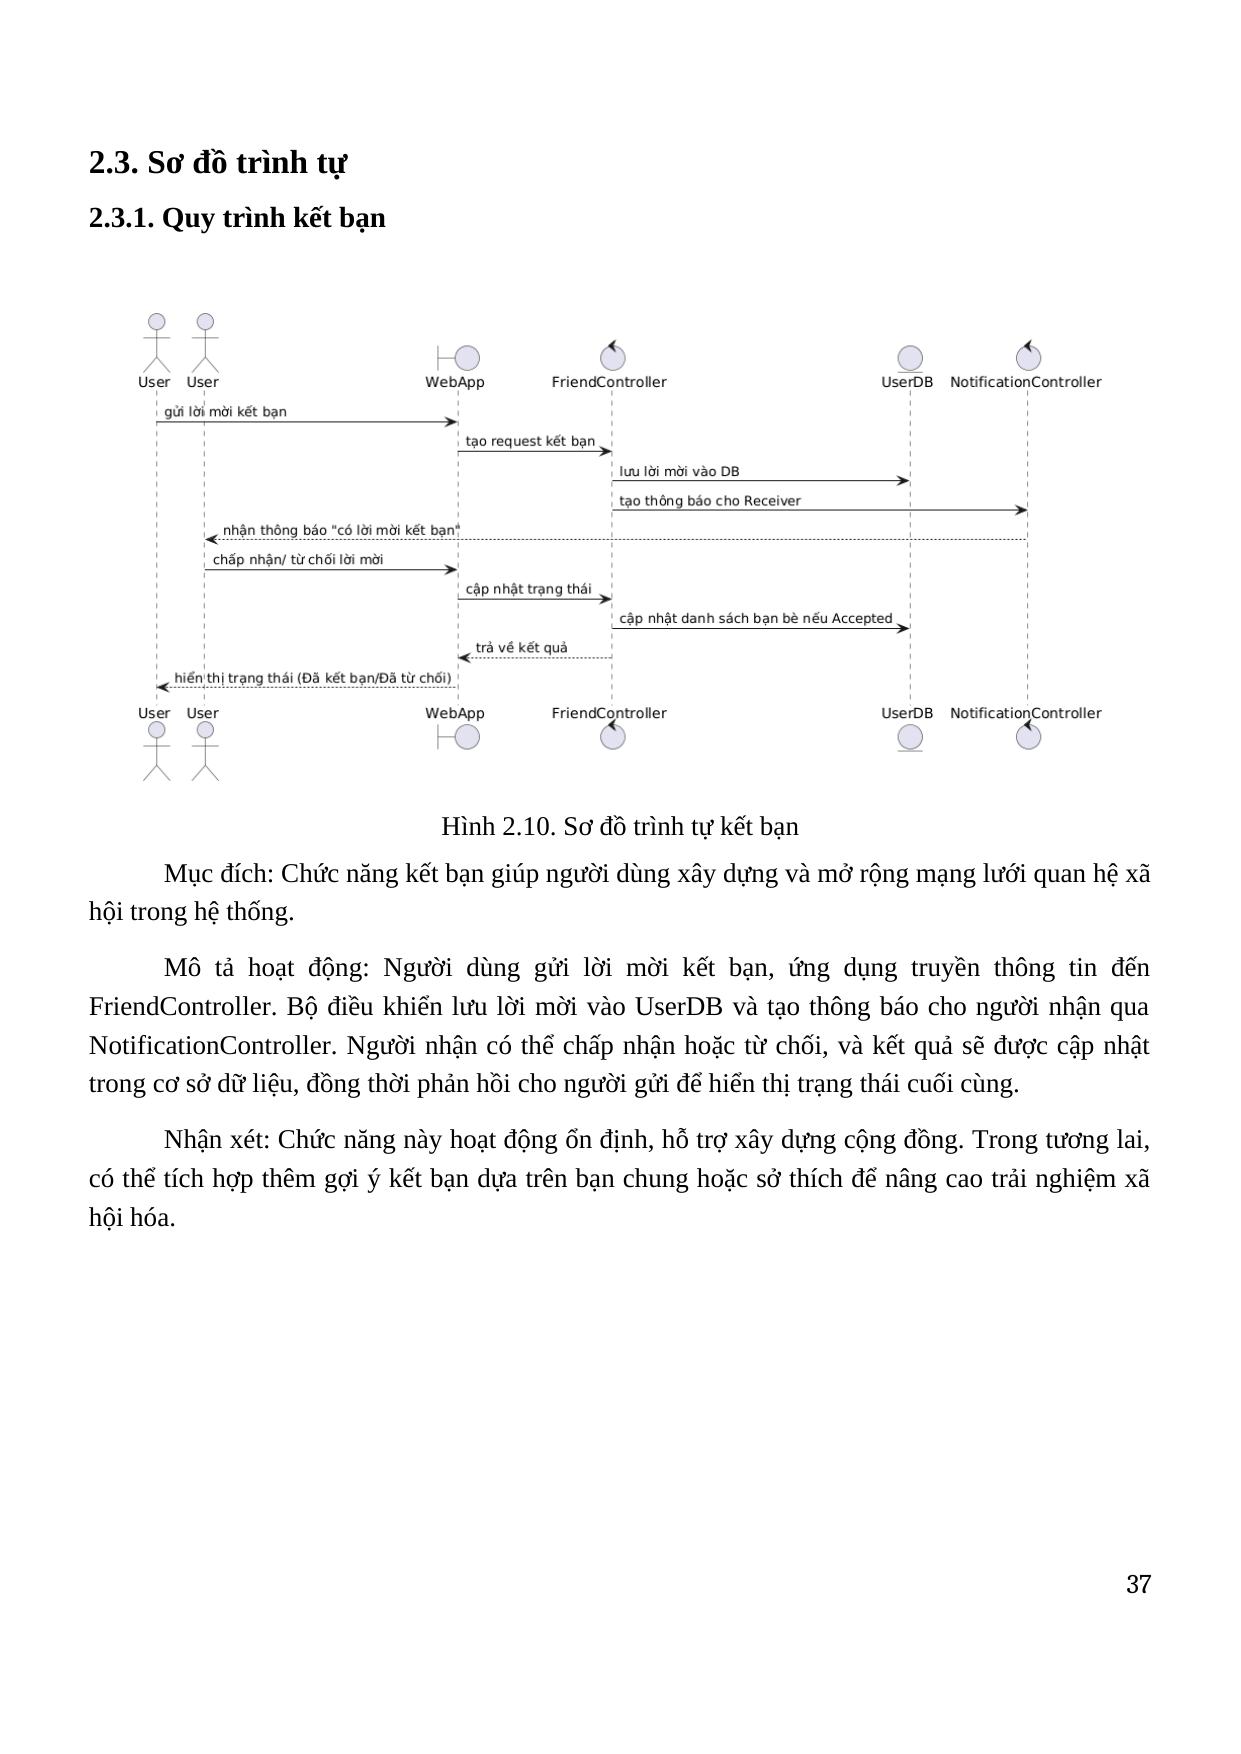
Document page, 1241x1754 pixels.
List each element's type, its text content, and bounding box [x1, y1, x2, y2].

subtitle 2.3.1. Quy trình kết bạn [89, 200, 1152, 234]
text Nhận xét: Chức năng này hoạt động ổn định, hỗ trợ xây dựng cộng đồng. Trong tương lai, có thể tích hợp thêm gợi ý kết bạn dựa trên bạn chung hoặc sở thích để nâng cao trải nghiệm xã hội hóa. [89, 1123, 1152, 1232]
picture [133, 308, 1107, 786]
text Mục đích: Chức năng kết bạn giúp người dùng xây dựng và mở rộng mạng lưới quan hệ xã hội trong hệ thống. [89, 857, 1152, 927]
text Hình 2.10. Sơ đồ trình tự kết bạn [89, 810, 1152, 841]
subtitle 2.3. Sơ đồ trình tự [89, 142, 1152, 180]
text Mô tả hoạt động: Người dùng gửi lời mời kết bạn, ứng dụng truyền thông tin đến FriendController. Bộ điều khiển lưu lời mời vào UserDB và tạo thông báo cho người nhận qua NotificationController. Người nhận có thể chấp nhận hoặc từ chối, và kết quả sẽ được cập nhật trong cơ sở dữ liệu, đồng thời phản hồi cho người gửi để hiển thị trạng thái cuối cùng. [89, 951, 1152, 1099]
